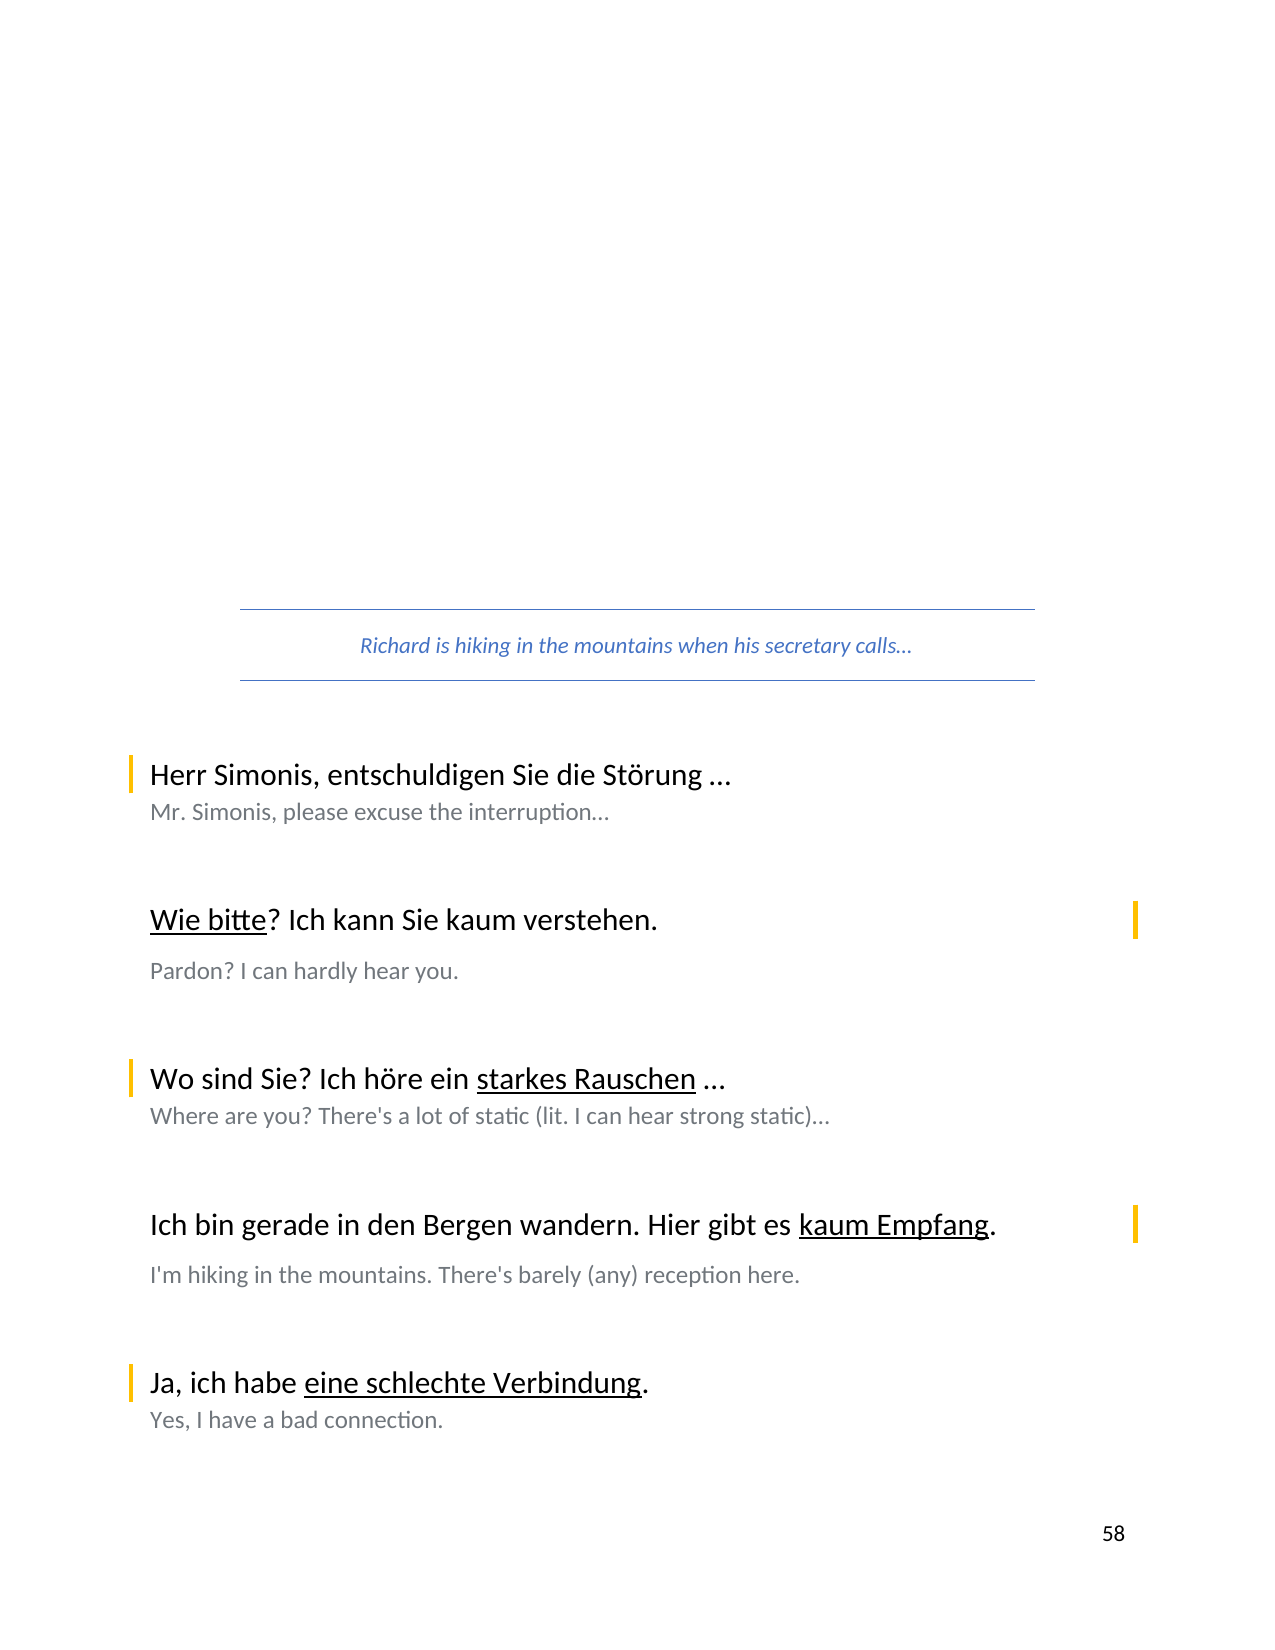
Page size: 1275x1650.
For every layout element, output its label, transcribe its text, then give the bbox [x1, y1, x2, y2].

text Herr Simonis, entschuldigen Sie die Störung … [133, 755, 1125, 793]
text I'm hiking in the mountains. There's barely (any) reception here. [150, 1259, 1125, 1290]
text Wie bitte? Ich kann Sie kaum verstehen. [150, 901, 1133, 939]
text Ich bin gerade in den Bergen wandern. Hier gibt es kaum Empfang. [150, 1204, 1137, 1243]
text Yes, I have a bad connection. [150, 1404, 1125, 1435]
text Where are you? There's a lot of static (lit. I can hear strong static)… [150, 1101, 1125, 1131]
text Mr. Simonis, please excuse the interruption… [150, 796, 1125, 827]
text Ja, ich habe eine schlechte Verbindung. [129, 1363, 1125, 1402]
text Pardon? I can hardly hear you. [150, 955, 1125, 986]
text Richard is hiking in the mountains when his secretary calls… [240, 610, 1035, 680]
text Wo sind Sie? Ich höre ein starkes Rauschen … [133, 1059, 1125, 1097]
